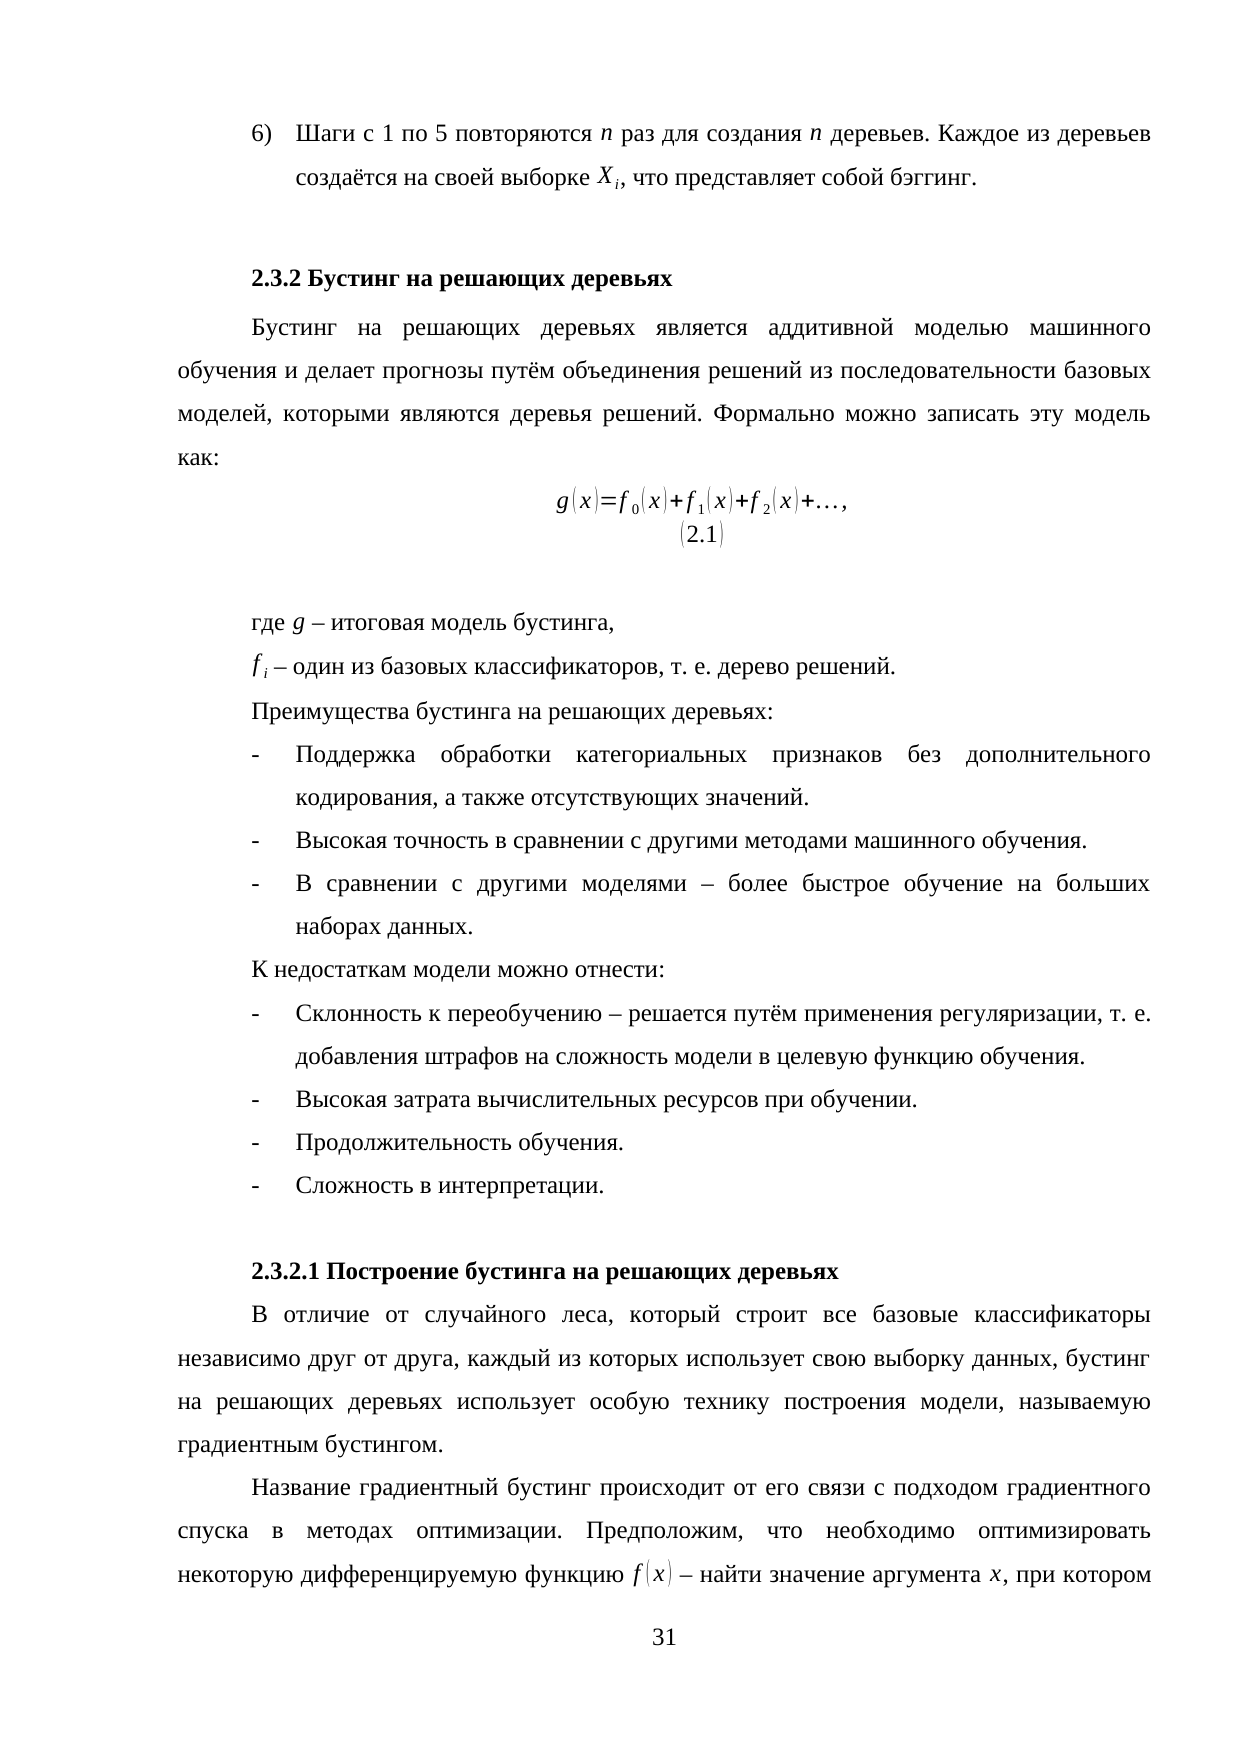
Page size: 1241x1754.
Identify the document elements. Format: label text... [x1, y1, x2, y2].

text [177, 1472, 1152, 1589]
text – один из базовых классификаторов, т. е. дерево решений. [177, 650, 1152, 681]
list Склонность к переобучению – решается путём применения регуляризации, т. е. добавления штрафов на сложность модели в целевую функцию обучения. [251, 998, 1152, 1069]
list В сравнении с другими моделями – более быстрое обучение на больших наборах данных. [251, 868, 1152, 940]
text К недостаткам модели можно отнести: [177, 954, 1152, 983]
subtitle 2.3.2 Бустинг на решающих деревьях [177, 263, 1152, 291]
text В отличие от случайного леса, который строит все базовые классификаторы независимо друг от друга, каждый из которых использует свою выборку данных, бустинг на решающих деревьях использует особую технику построения модели, называемую градиентным бустингом. [177, 1299, 1152, 1458]
list Сложность в интерпретации. [251, 1170, 1152, 1199]
list Продолжительность обучения. [251, 1127, 1152, 1156]
list Поддержка обработки категориальных признаков без дополнительного кодирования, а также отсутствующих значений. [251, 739, 1152, 811]
text где – итоговая модель бустинга, [177, 607, 1152, 636]
list Высокая точность в сравнении с другими методами машинного обучения. [251, 825, 1152, 854]
list Высокая затрата вычислительных ресурсов при обучении. [251, 1084, 1152, 1113]
text Преимущества бустинга на решающих деревьях: [177, 696, 1152, 724]
text Бустинг на решающих деревьях является аддитивной моделью машинного обучения и делает прогнозы путём объединения решений из последовательности базовых моделей, которыми являются деревья решений. Формально можно записать эту модель как: [177, 312, 1152, 470]
text 2.3.2.1 Построение бустинга на решающих деревьях [177, 1256, 1152, 1285]
list Шаги с 1 по 5 повторяются раз для создания деревьев. Каждое из деревьев создаётся на своей выборке , что представляет собой бэггинг. [251, 118, 1152, 193]
